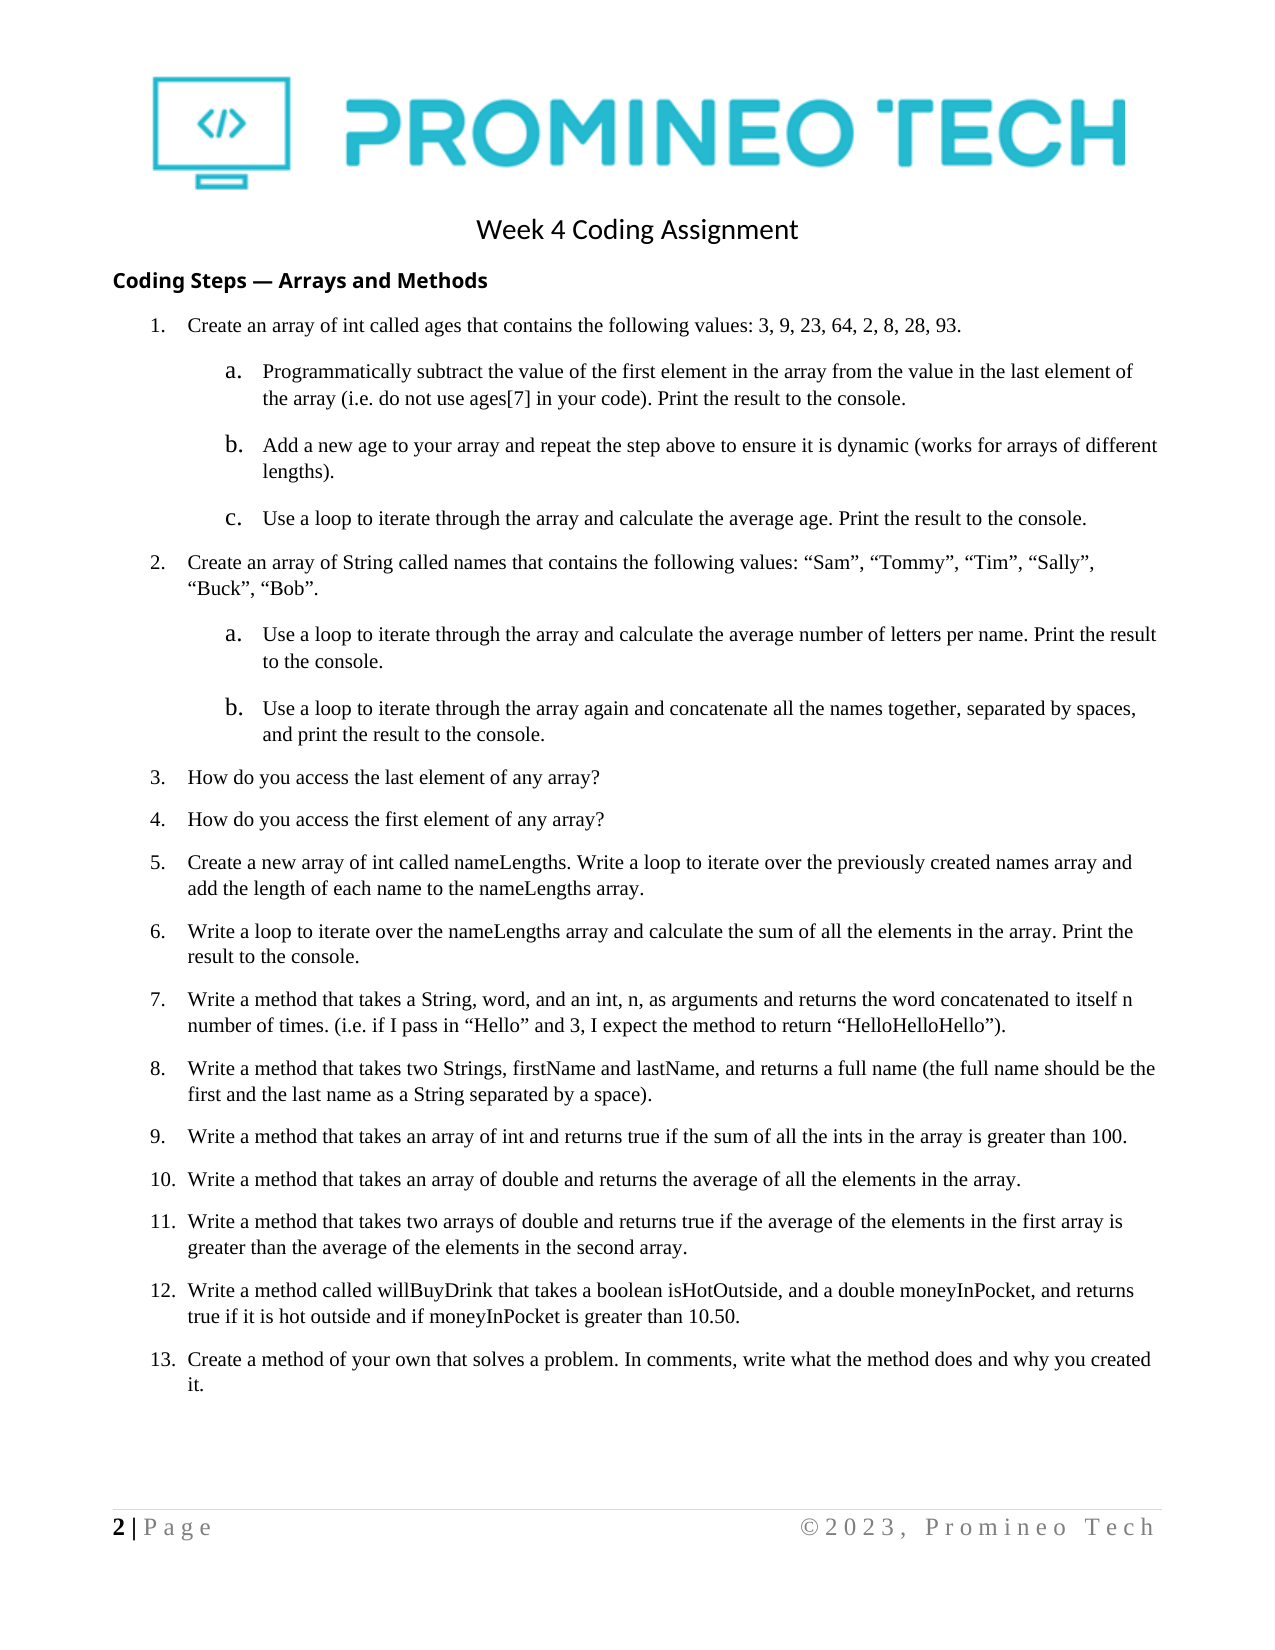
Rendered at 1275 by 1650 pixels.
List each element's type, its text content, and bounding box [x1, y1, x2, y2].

picture [150, 75, 1125, 193]
list Create an array of String called names that contains the following values: “Sam”, “Tommy”, “Tim”, “Sally”, “Buck”, “Bob”. [150, 550, 1162, 600]
list Write a method called willBuyDrink that takes a boolean isHotOutside, and a double moneyInPocket, and returns true if it is hot outside and if moneyInPocket is greater than 10.50. [150, 1278, 1162, 1328]
list Write a loop to iterate over the nameLengths array and calculate the sum of all the elements in the array. Print the result to the console. [150, 918, 1162, 968]
list Write a method that takes two arrays of double and returns true if the average of the elements in the first array is greater than the average of the elements in the second array. [150, 1209, 1162, 1259]
list How do you access the first element of any array? [150, 807, 1162, 831]
list Create an array of int called ages that contains the following values: 3, 9, 23, 64, 2, 8, 28, 93. [150, 313, 1162, 337]
text Coding Steps — Arrays and Methods [112, 266, 1162, 294]
list Add a new age to your array and repeat the step above to ensure it is dynamic (works for arrays of different lengths). [225, 429, 1162, 483]
list Programmatically subtract the value of the first element in the array from the value in the last element of the array (i.e. do not use ages[7] in your code). Print the result to the console. [225, 356, 1162, 410]
list How do you access the last element of any array? [150, 765, 1162, 789]
list Write a method that takes a String, word, and an int, n, as arguments and returns the word concatenated to itself n number of times. (i.e. if I pass in “Hello” and 3, I expect the method to return “HelloHelloHello”). [150, 987, 1162, 1037]
list Write a method that takes two Strings, firstName and lastName, and returns a full name (the full name should be the first and the last name as a String separated by a space). [150, 1056, 1162, 1106]
list Create a method of your own that solves a problem. In comments, write what the method does and why you created it. [150, 1346, 1162, 1396]
list Use a loop to iterate through the array again and concatenate all the names together, separated by spaces, and print the result to the console. [225, 692, 1162, 746]
list Write a method that takes an array of int and returns true if the sum of all the ints in the array is greater than 100. [150, 1124, 1162, 1148]
list Use a loop to iterate through the array and calculate the average number of letters per name. Print the result to the console. [225, 618, 1162, 673]
list Write a method that takes an array of double and returns the average of all the elements in the array. [150, 1167, 1162, 1191]
list Create a new array of int called nameLengths. Write a loop to iterate over the previously created names array and add the length of each name to the nameLengths array. [150, 850, 1162, 900]
list Use a loop to iterate through the array and calculate the average age. Print the result to the console. [225, 502, 1162, 531]
